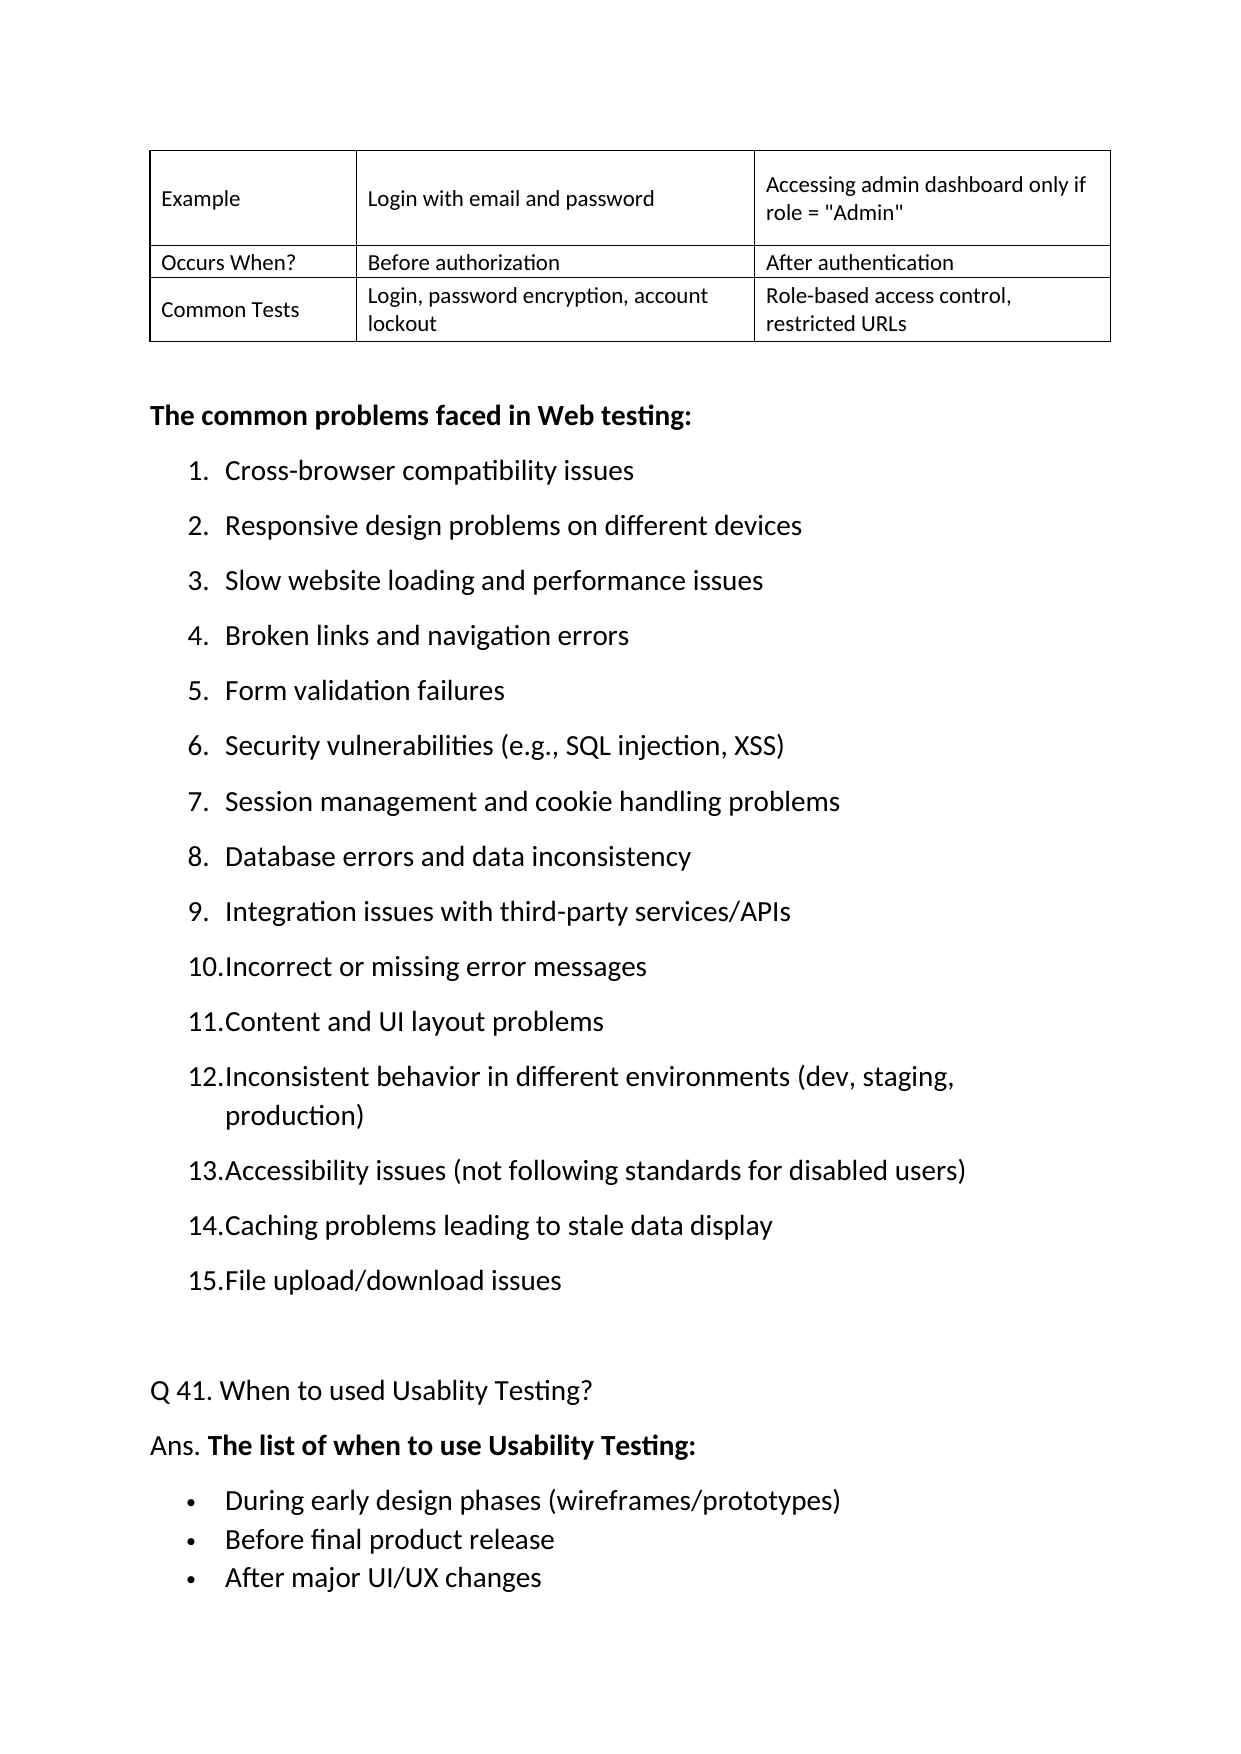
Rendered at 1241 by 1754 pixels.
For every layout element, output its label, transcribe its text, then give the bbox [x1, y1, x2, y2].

table_cell Before authorization [357, 246, 754, 277]
table_cell Accessing admin dashboard only if role = "Admin" [755, 151, 1110, 245]
table_cell Login with email and password [357, 151, 754, 245]
list Form validation failures [187, 672, 1090, 708]
list Incorrect or missing error messages [187, 948, 1090, 983]
list Database errors and data inconsistency [187, 838, 1090, 873]
list Responsive design problems on different devices [187, 507, 1090, 543]
table_cell Login, password encryption, account lockout [357, 278, 754, 341]
table_cell Occurs When? [151, 246, 356, 277]
text Q 41. When to used Usablity Testing? [150, 1372, 1090, 1408]
list Accessibility issues (not following standards for disabled users) [187, 1152, 1090, 1187]
list After major UI/UX changes [187, 1559, 1090, 1595]
text Ans. The list of when to use Usability Testing: [150, 1427, 1090, 1463]
list During early design phases (wireframes/prototypes) [187, 1482, 1090, 1518]
list Broken links and navigation errors [187, 617, 1090, 653]
list Inconsistent behavior in different environments (dev, staging, production) [187, 1058, 1090, 1132]
list Integration issues with third-party services/APIs [187, 893, 1090, 928]
list Slow website loading and performance issues [187, 562, 1090, 598]
text The common problems faced in Web testing: [150, 397, 1090, 432]
table_cell Common Tests [151, 278, 356, 341]
list Cross-browser compatibility issues [187, 452, 1090, 488]
table_cell After authentication [755, 246, 1110, 277]
list File upload/download issues [187, 1262, 1090, 1297]
list Security vulnerabilities (e.g., SQL injection, XSS) [187, 727, 1090, 763]
table_cell Role-based access control, restricted URLs [755, 278, 1110, 341]
list Before final product release [187, 1521, 1090, 1556]
table_cell Example [151, 151, 356, 245]
list Content and UI layout problems [187, 1003, 1090, 1039]
list Caching problems leading to stale data display [187, 1207, 1090, 1242]
list Session management and cookie handling problems [187, 783, 1090, 818]
